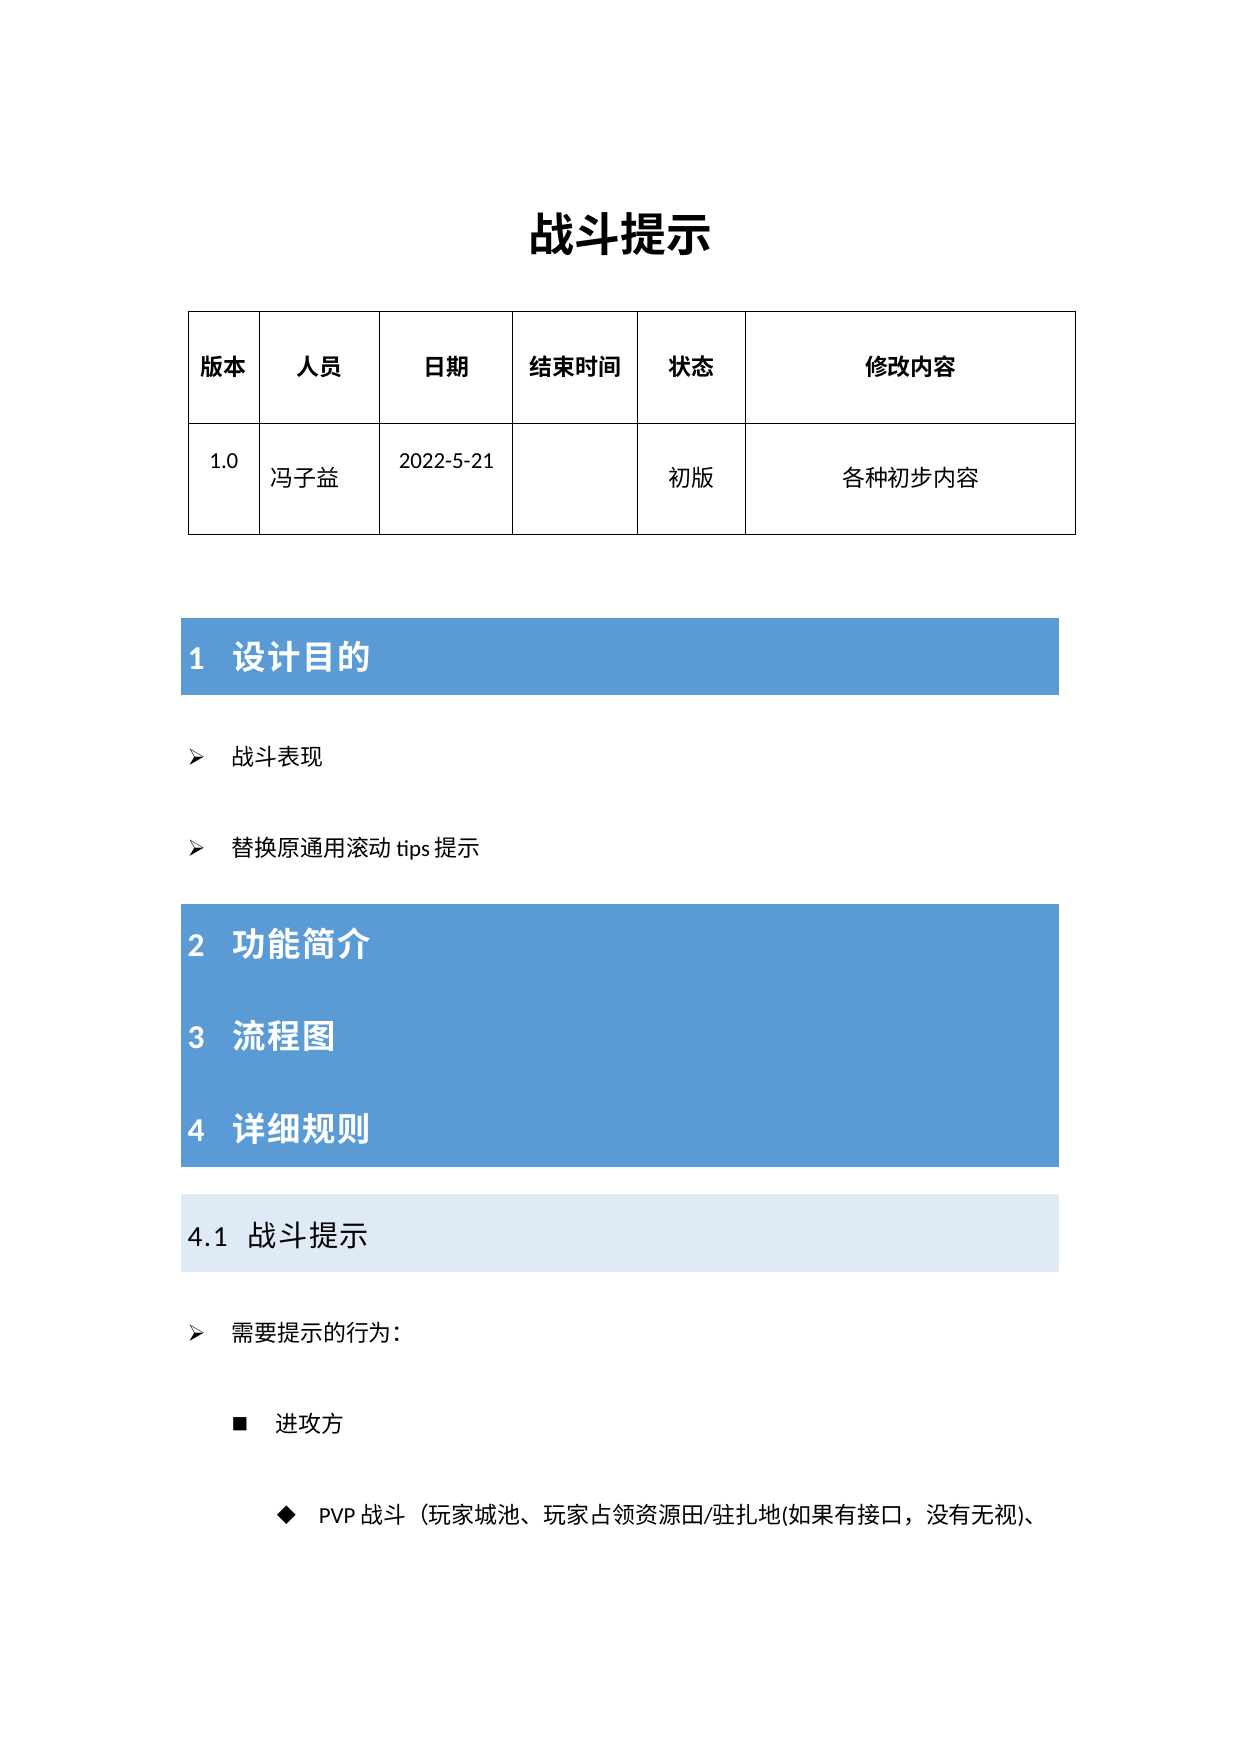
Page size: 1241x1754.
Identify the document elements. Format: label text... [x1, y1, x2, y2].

table_header 状态 [638, 312, 745, 423]
subtitle 战斗提示 [188, 1201, 1053, 1266]
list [275, 1481, 1053, 1546]
table_cell 冯子益 [260, 424, 379, 534]
table_cell 1.0 [189, 424, 259, 534]
table_header 日期 [380, 312, 512, 423]
table_cell [513, 424, 637, 534]
list 进攻方 [231, 1390, 1053, 1455]
table_header 结束时间 [513, 312, 637, 423]
subtitle 详细规则 [188, 1089, 1053, 1161]
list 战斗表现 [187, 723, 1053, 788]
table_header 版本 [189, 312, 259, 423]
subtitle 设计目的 [188, 624, 1053, 689]
table_header 修改内容 [746, 312, 1075, 423]
list 需要提示的行为： [187, 1299, 1053, 1364]
table_cell 各种初步内容 [746, 424, 1075, 534]
table_cell 初版 [638, 424, 745, 534]
subtitle 功能简介 [188, 911, 1053, 976]
subtitle 流程图 [188, 997, 1053, 1068]
table_header 人员 [260, 312, 379, 423]
text 战斗提示 [187, 183, 1053, 280]
list 替换原通用滚动tips提示 [187, 813, 1053, 878]
table_cell 2022-5-21 [380, 424, 512, 534]
